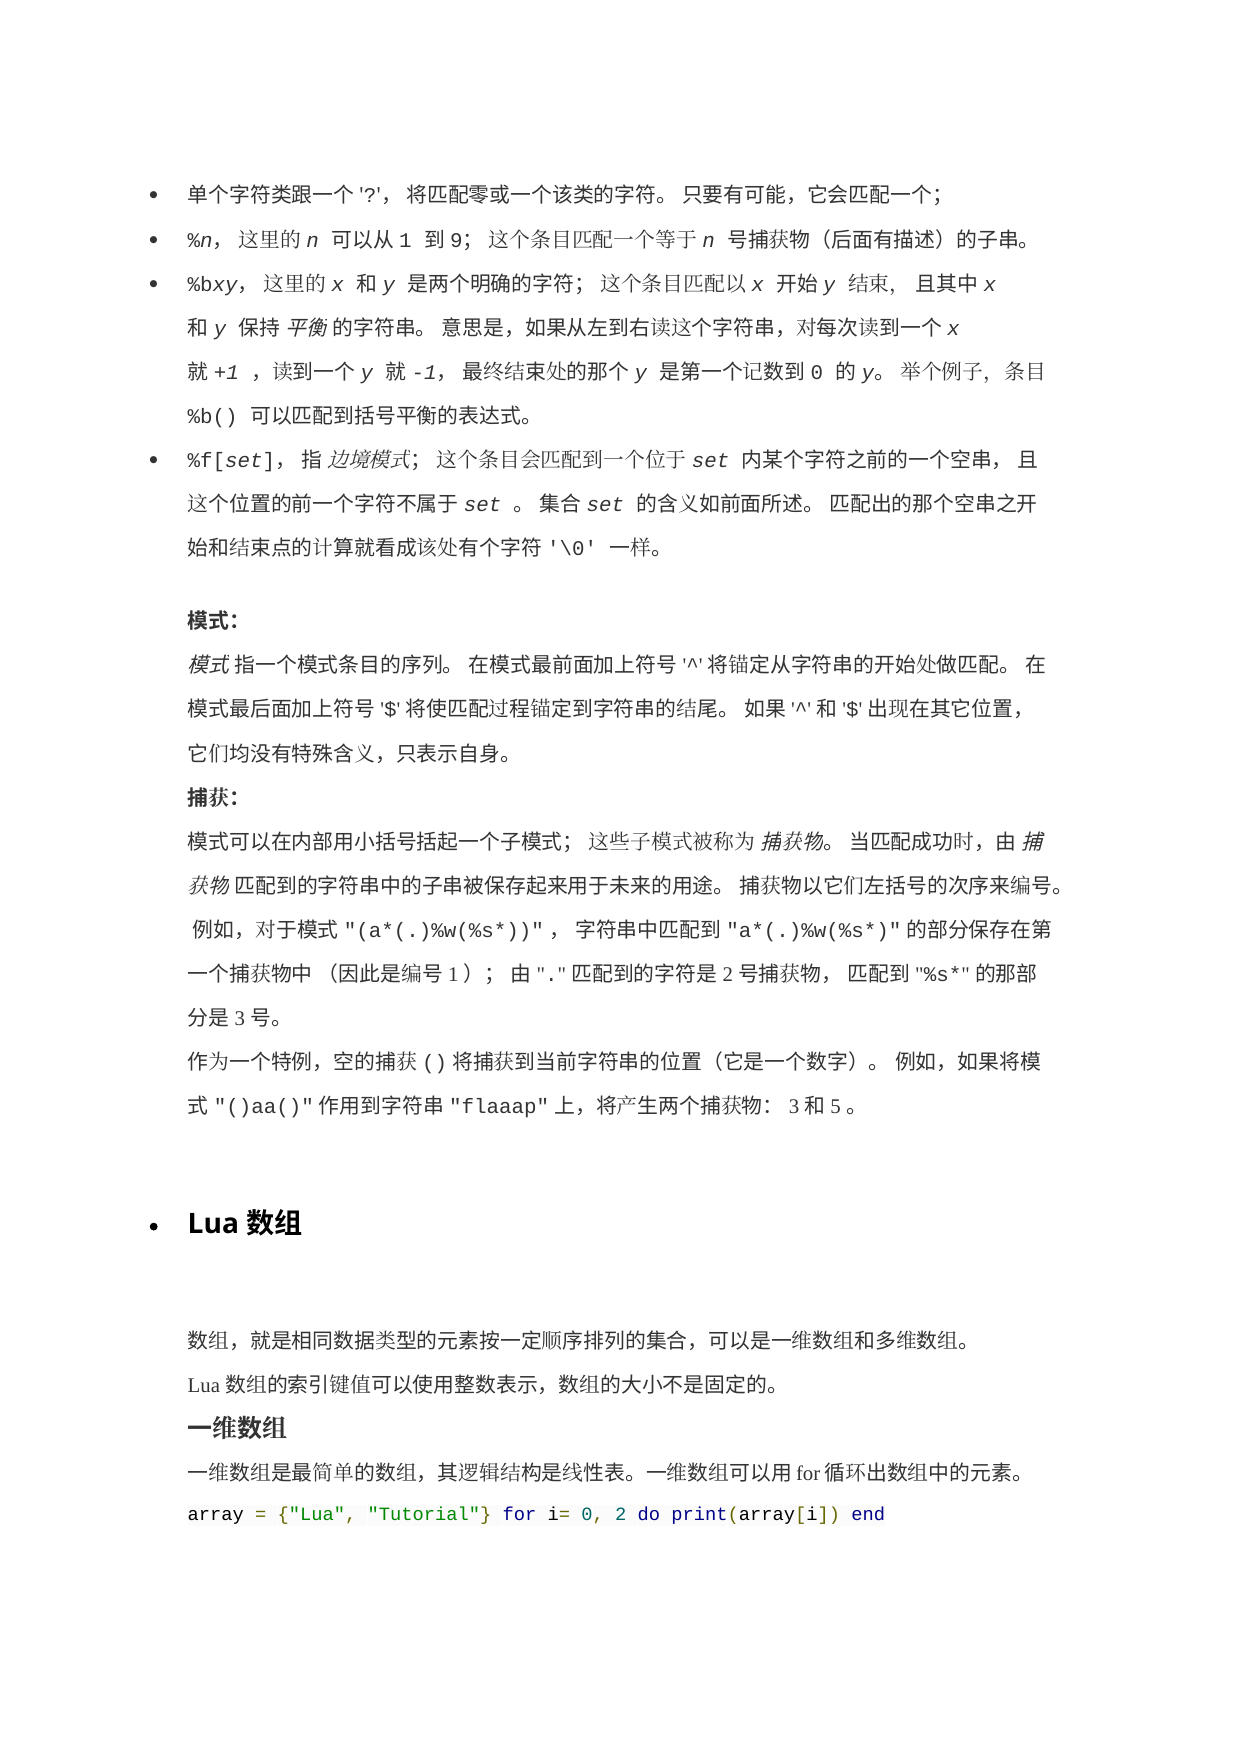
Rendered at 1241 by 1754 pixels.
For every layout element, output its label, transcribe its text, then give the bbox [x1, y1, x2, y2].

text 一维数组 [187, 1405, 1053, 1449]
list 单个字符类跟一个 '?'， 将匹配零或一个该类的字符。 只要有可能，它会匹配一个； [150, 172, 1053, 216]
list %bxy， 这里的 x 和 y 是两个明确的字符； 这个条目匹配以 x 开始 y 结束， 且其中 x 和 y 保持 平衡 的字符串。 意思是，如果从左到右读这个字符串，对每次读到一个 x 就 +1 ，读到一个 y 就 -1， 最终结束处的那个 y 是第一个记数到 0 的 y。 举个例子，条目 %b() 可以匹配到括号平衡的表达式。 [150, 260, 1053, 436]
text 数组，就是相同数据类型的元素按一定顺序排列的集合，可以是一维数组和多维数组。 [187, 1317, 1053, 1361]
list %n， 这里的 n 可以从 1 到 9； 这个条目匹配一个等于 n 号捕获物（后面有描述）的子串。 [150, 216, 1053, 260]
text 一维数组是最简单的数组，其逻辑结构是线性表。一维数组可以用for循环出数组中的元素。 [187, 1449, 1053, 1493]
text 模式： [187, 598, 1053, 642]
text 捕获： [187, 774, 1053, 818]
text 模式可以在内部用小括号括起一个子模式； 这些子模式被称为 捕获物。 当匹配成功时，由 捕获物 匹配到的字符串中的子串被保存起来用于未来的用途。 捕获物以它们左括号的次序来编号。 例如，对于模式 "(a*(.)%w(%s*))" ， 字符串中匹配到 "a*(.)%w(%s*)" 的部分保存在第一个捕获物中 （因此是编号 1 ）； 由 "." 匹配到的字符是 2 号捕获物， 匹配到 "%s*" 的那部分是 3 号。 [187, 818, 1053, 1038]
text 模式 指一个模式条目的序列。 在模式最前面加上符号 '^' 将锚定从字符串的开始处做匹配。 在模式最后面加上符号 '$' 将使匹配过程锚定到字符串的结尾。 如果 '^' 和 '$' 出现在其它位置，它们均没有特殊含义，只表示自身。 [187, 642, 1053, 774]
text array = {"Lua", "Tutorial"} for i= 0, 2 do print(array[i]) end [187, 1493, 1053, 1537]
list %f[set]， 指 边境模式； 这个条目会匹配到一个位于 set 内某个字符之前的一个空串， 且这个位置的前一个字符不属于 set 。 集合 set 的含义如前面所述。 匹配出的那个空串之开始和结束点的计算就看成该处有个字符 '\0' 一样。 [150, 436, 1053, 568]
list Lua 数组 [150, 1200, 1053, 1244]
text Lua 数组的索引键值可以使用整数表示，数组的大小不是固定的。 [187, 1361, 1053, 1405]
text 作为一个特例，空的捕获 () 将捕获到当前字符串的位置（它是一个数字）。 例如，如果将模式 "()aa()" 作用到字符串 "flaaap" 上，将产生两个捕获物： 3 和 5 。 [187, 1038, 1053, 1126]
